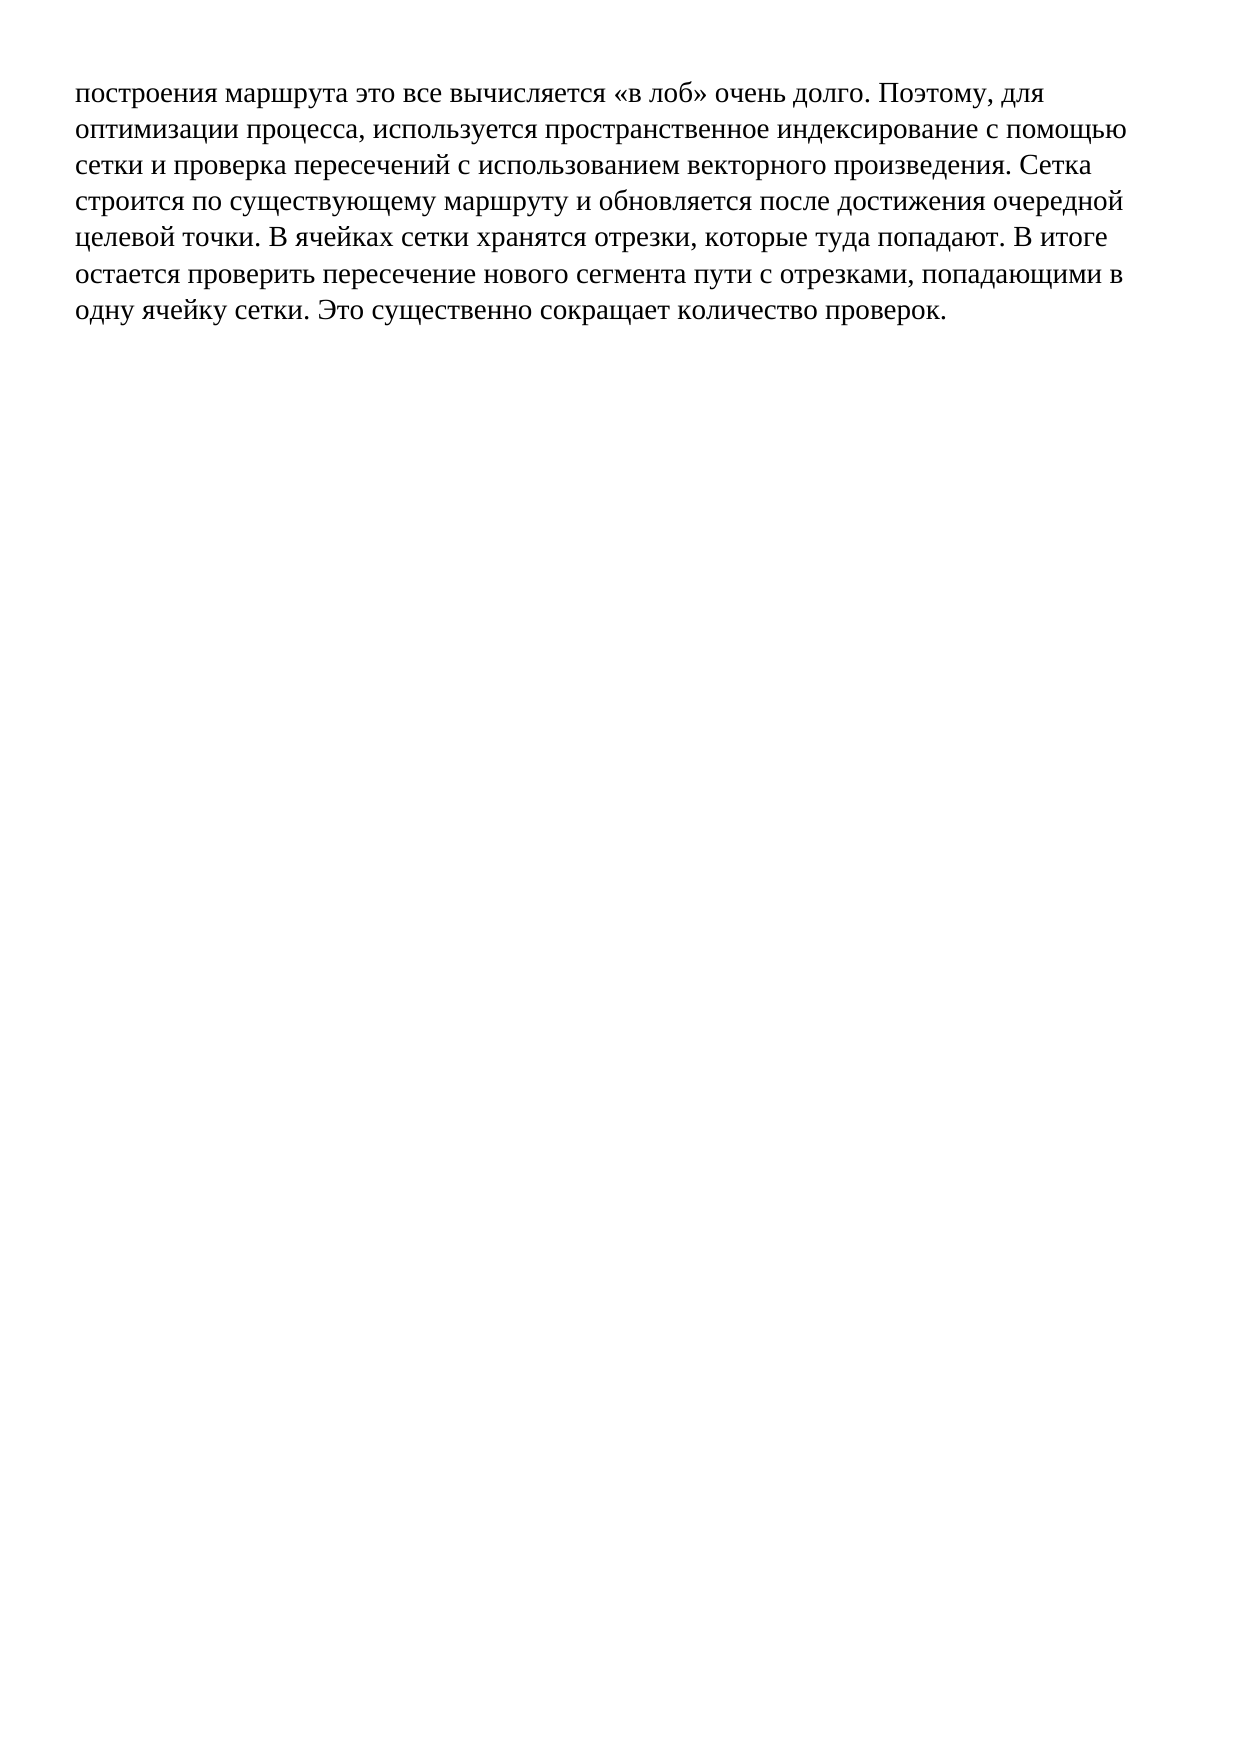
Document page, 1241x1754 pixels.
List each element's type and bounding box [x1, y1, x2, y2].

text [75, 75, 1165, 325]
